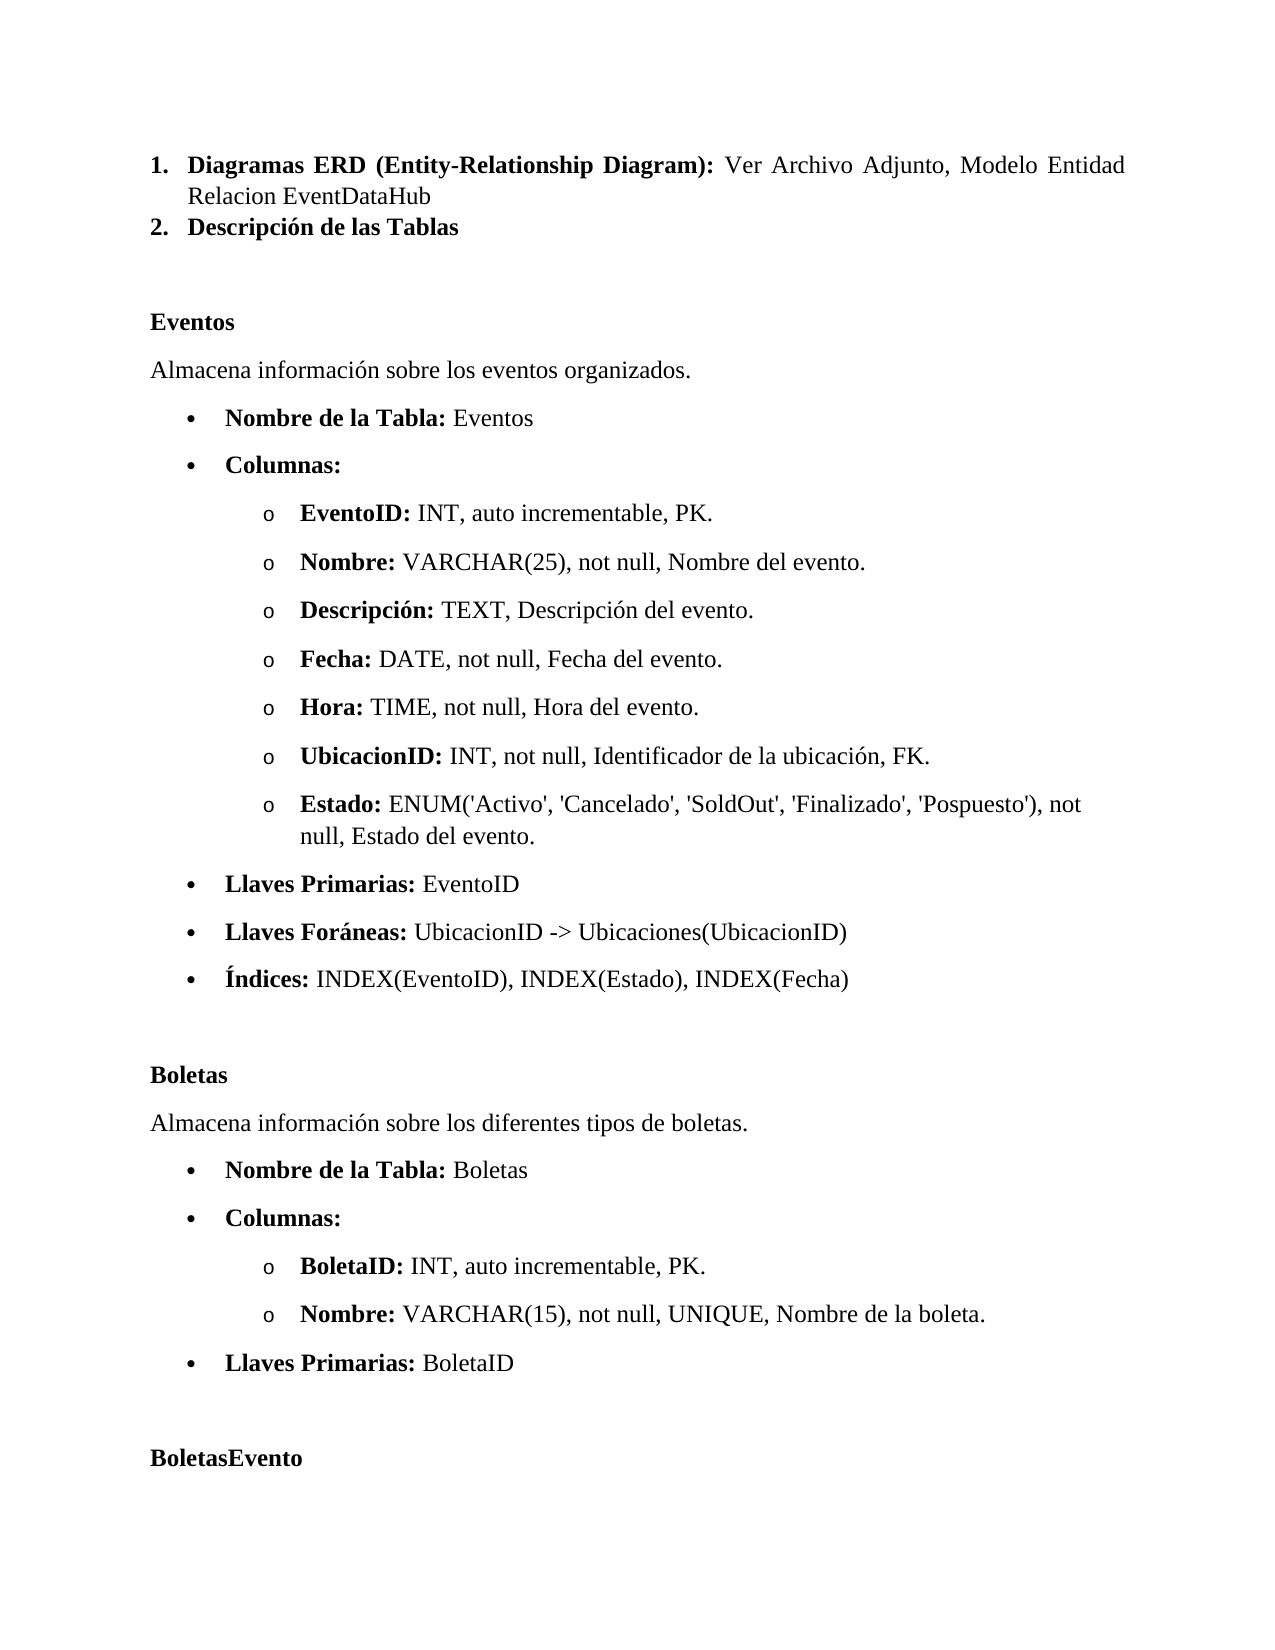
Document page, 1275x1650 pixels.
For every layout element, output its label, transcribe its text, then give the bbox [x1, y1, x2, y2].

list EventoID: INT, auto incrementable, PK. [262, 498, 1125, 528]
list Llaves Primarias: EventoID [187, 869, 1125, 898]
list Nombre de la Tabla: Boletas [187, 1155, 1125, 1184]
list Descripción: TEXT, Descripción del evento. [262, 595, 1125, 625]
list UbicacionID: INT, not null, Identificador de la ubicación, FK. [262, 741, 1125, 771]
list Índices: INDEX(EventoID), INDEX(Estado), INDEX(Fecha) [187, 964, 1125, 993]
text BoletasEvento [150, 1443, 1125, 1472]
list Llaves Foráneas: UbicacionID -> Ubicaciones(UbicacionID) [187, 917, 1125, 946]
list Nombre de la Tabla: Eventos [187, 403, 1125, 432]
text Almacena información sobre los eventos organizados. [150, 355, 1125, 384]
list Hora: TIME, not null, Hora del evento. [262, 692, 1125, 722]
text Almacena información sobre los diferentes tipos de boletas. [150, 1108, 1125, 1136]
list BoletaID: INT, auto incrementable, PK. [262, 1251, 1125, 1280]
list Nombre: VARCHAR(15), not null, UNIQUE, Nombre de la boleta. [262, 1299, 1125, 1329]
list Diagramas ERD (Entity-Relationship Diagram): Ver Archivo Adjunto, Modelo Entidad Relacion EventDataHub [150, 150, 1125, 210]
text Boletas [150, 1060, 1125, 1089]
list Columnas: [187, 1203, 1125, 1232]
list Descripción de las Tablas [150, 212, 1125, 241]
list Columnas: [187, 451, 1125, 479]
list Llaves Primarias: BoletaID [187, 1348, 1125, 1377]
list Nombre: VARCHAR(25), not null, Nombre del evento. [262, 547, 1125, 576]
list Estado: ENUM('Activo', 'Cancelado', 'SoldOut', 'Finalizado', 'Pospuesto'), not null, Estado del evento. [262, 789, 1125, 850]
text Eventos [150, 307, 1125, 336]
list Fecha: DATE, not null, Fecha del evento. [262, 644, 1125, 673]
